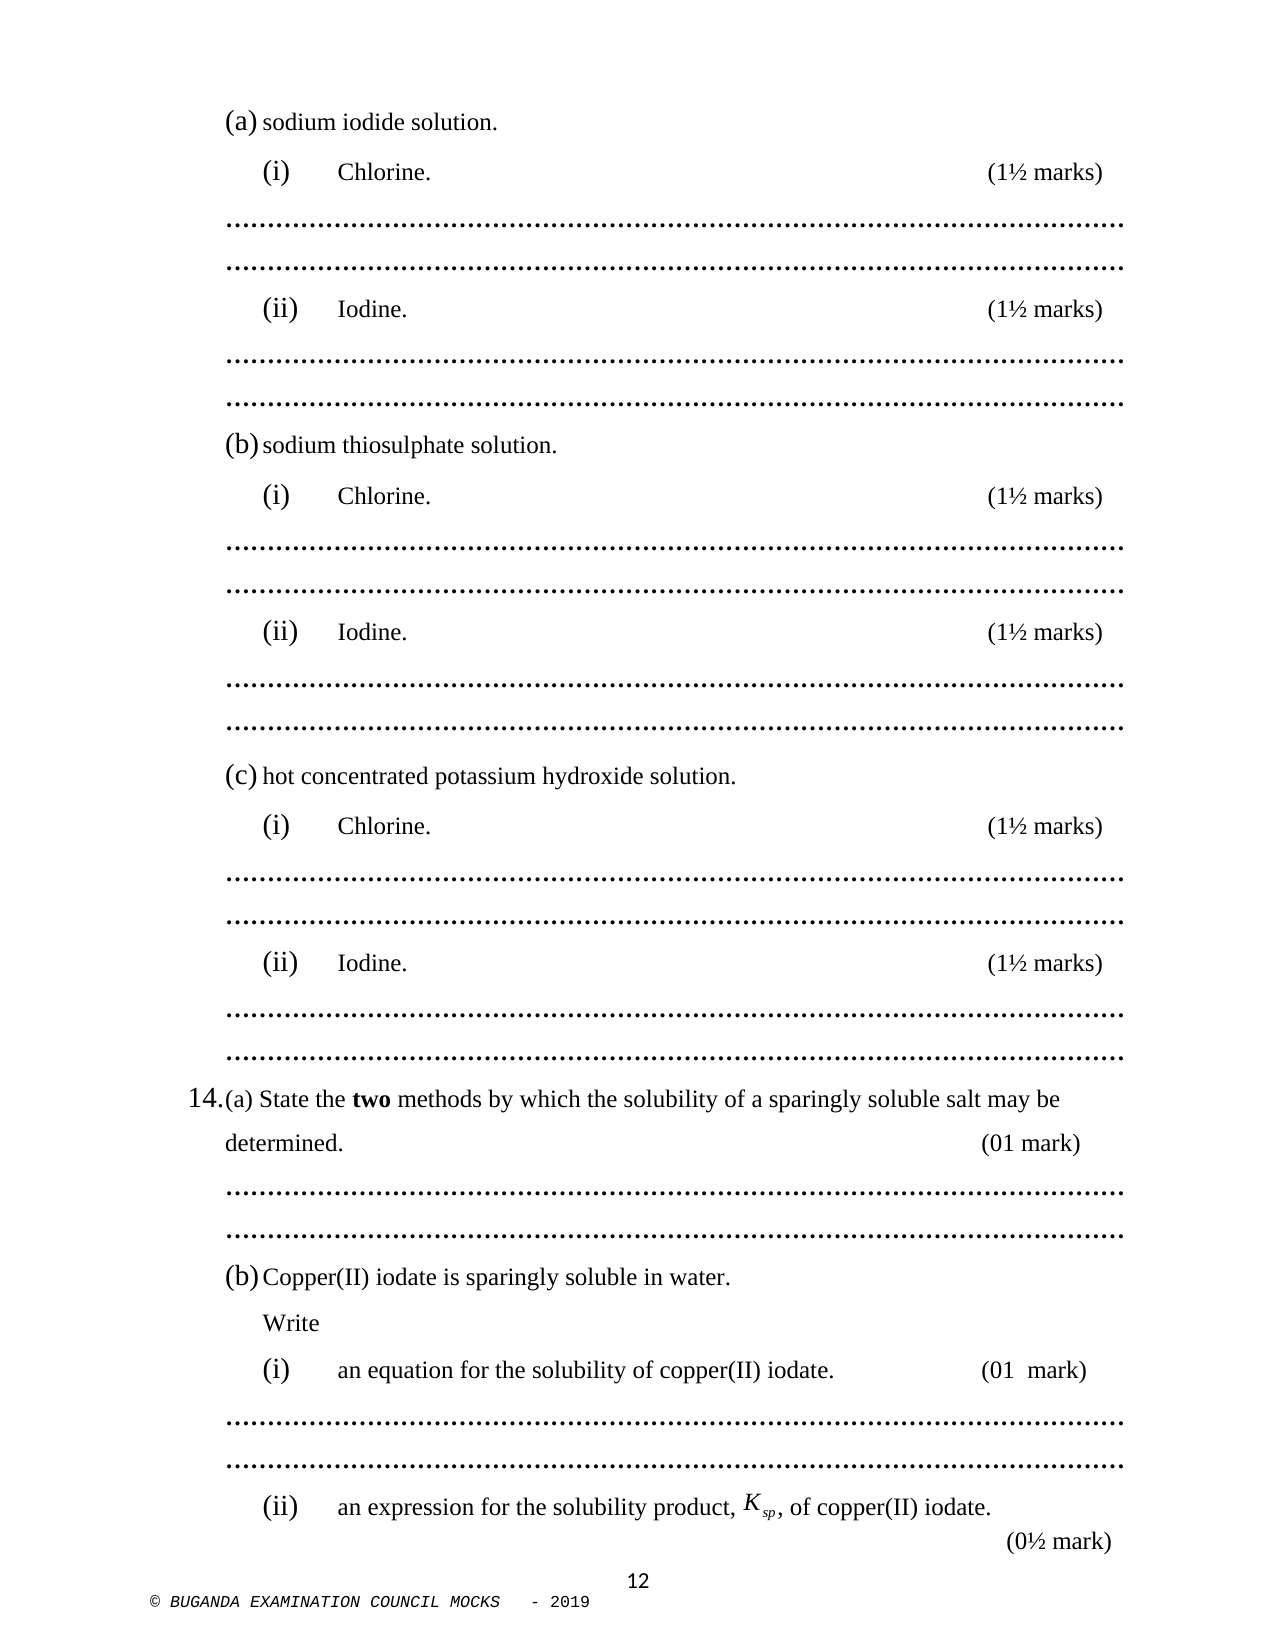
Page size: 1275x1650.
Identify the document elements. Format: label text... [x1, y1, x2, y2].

list ……………………………………………………………………………………………………………………………………………………………………………………………… [225, 204, 1125, 276]
list an expression for the solubility product, , of copper(II) iodate. [262, 1488, 1125, 1521]
list hot concentrated potassium hydroxide solution. [225, 757, 1125, 791]
list Copper(II) iodate is sparingly soluble in water. [225, 1258, 1125, 1291]
list sodium thiosulphate solution. [225, 427, 1125, 460]
list ……………………………………………………………………………………………… ……………………………………………………………………………………………… [225, 994, 1125, 1066]
list Chlorine. (1½ marks) [262, 807, 1125, 841]
list ……………………………………………………………………………………………… ……………………………………………………………………………………………… [225, 340, 1125, 412]
list (0½ mark) [787, 1526, 1125, 1555]
text ……………………………………………………………………………………………………………………………………………………………………………………………… [225, 1172, 1125, 1243]
list Chlorine. (1½ marks) [262, 153, 1125, 187]
list an equation for the solubility of copper(II) iodate. (01 mark) [262, 1351, 1125, 1385]
list (a) State the two methods by which the solubility of a sparingly soluble salt may be determined. (01 mark) [187, 1081, 1125, 1157]
list Iodine. (1½ marks) [262, 944, 1125, 978]
list Iodine. (1½ marks) [262, 613, 1125, 647]
list Chlorine. (1½ marks) [262, 477, 1125, 510]
list Iodine. (1½ marks) [262, 290, 1125, 323]
list ……………………………………………………………………………………………………………………………………………………………………………………………… [225, 527, 1125, 599]
list ……………………………………………………………………………………………… ……………………………………………………………………………………………… [225, 664, 1125, 736]
list ……………………………………………………………………………………………………………………………………………………………………………………………… [225, 858, 1125, 930]
text ……………………………………………………………………………………………………………………………………………………………………………………………… [225, 1402, 1125, 1473]
list sodium iodide solution. [225, 103, 1125, 137]
list Write [262, 1308, 1125, 1337]
